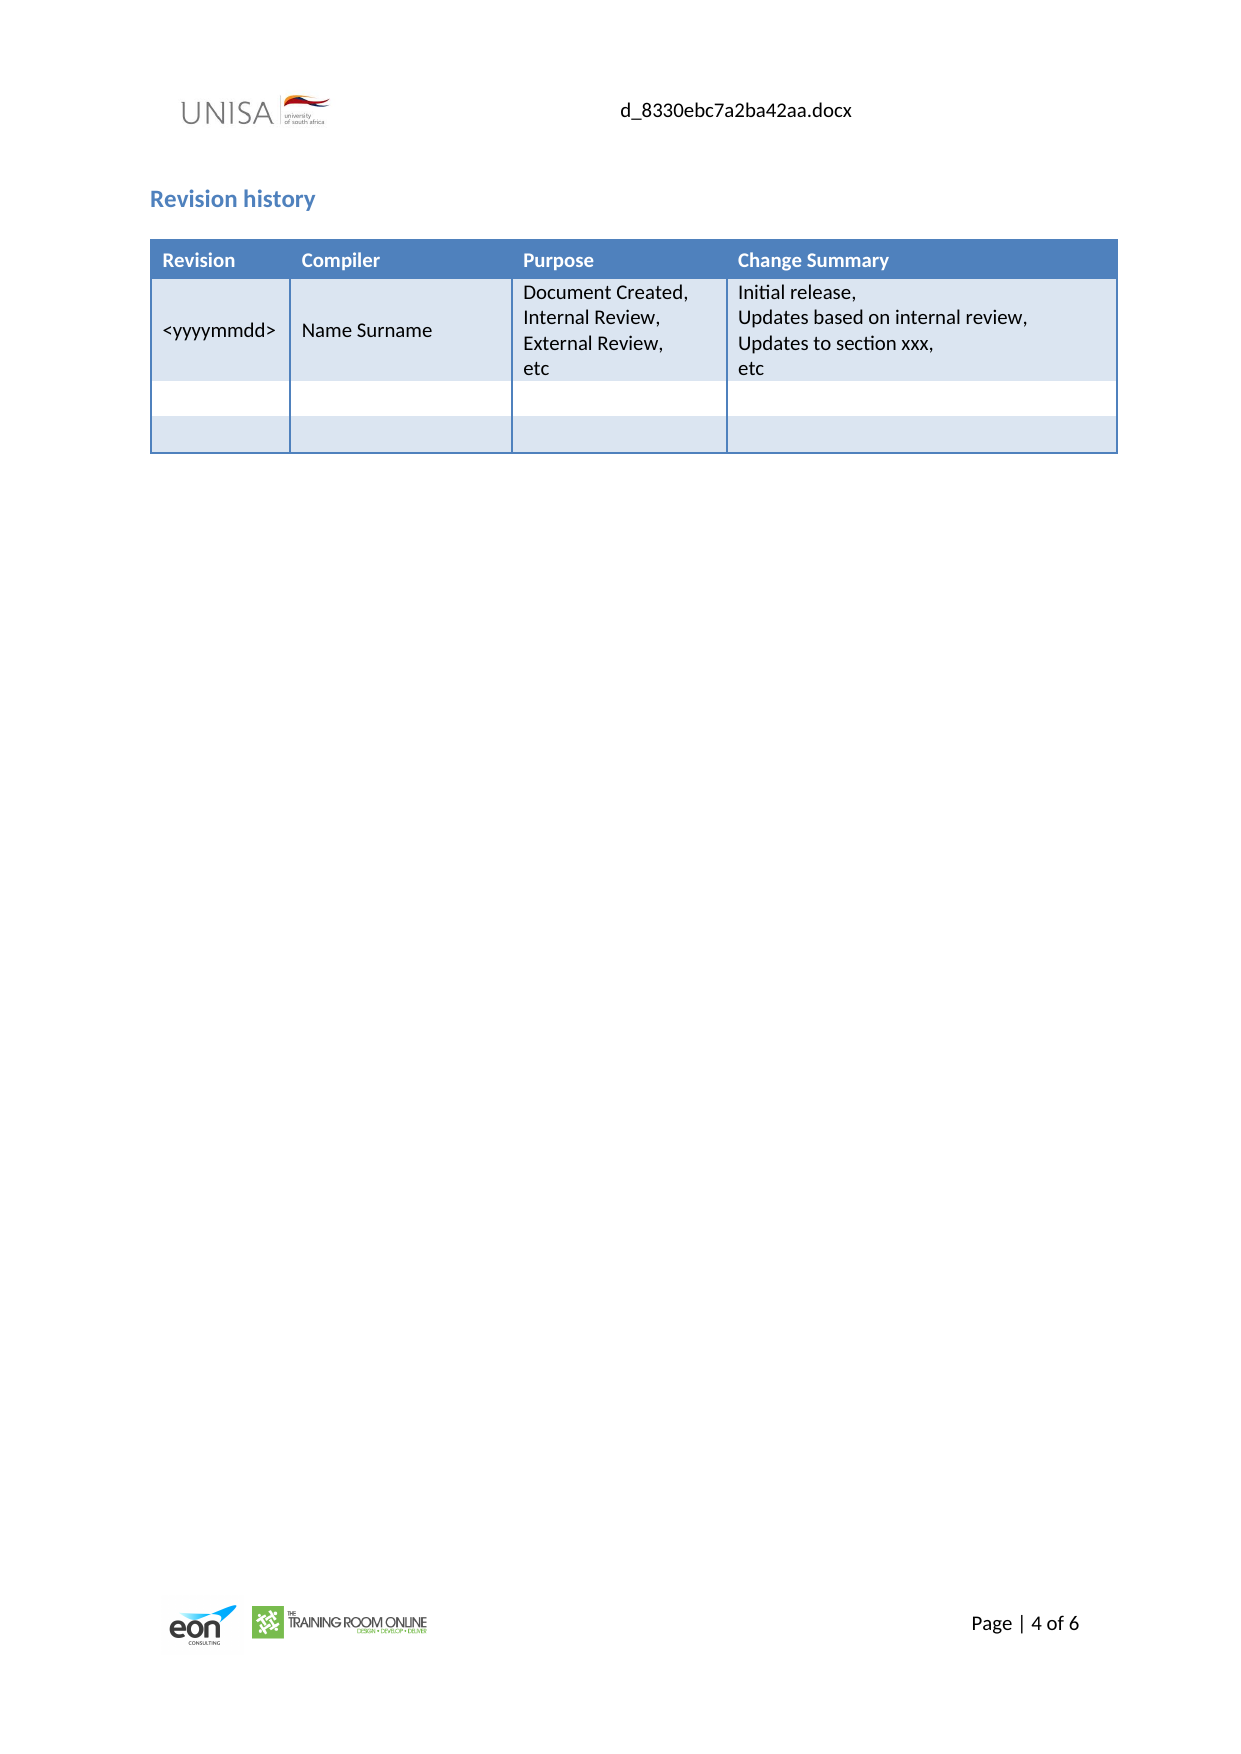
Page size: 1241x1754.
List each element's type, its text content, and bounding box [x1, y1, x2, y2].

table_cell [513, 381, 726, 416]
table_header Change Summary [728, 241, 1116, 279]
table_cell [728, 381, 1116, 416]
table_cell Initial release, Updates based on internal review, Updates to section xxx, etc [728, 279, 1116, 381]
subtitle Revision history [150, 183, 1090, 214]
table_cell Document Created, Internal Review, External Review, etc [513, 279, 726, 381]
picture [161, 73, 348, 146]
table_cell [513, 416, 726, 452]
table_cell [291, 416, 511, 452]
table_header Purpose [513, 241, 726, 279]
table_cell [152, 381, 289, 416]
table_cell Name Surname [291, 279, 511, 381]
table_header Revision [152, 241, 289, 279]
picture [161, 1590, 434, 1655]
table_cell [152, 416, 289, 452]
table_header Compiler [291, 241, 511, 279]
table_cell [291, 381, 511, 416]
table_cell [728, 416, 1116, 452]
table_cell <yyyymmdd> [152, 279, 289, 381]
